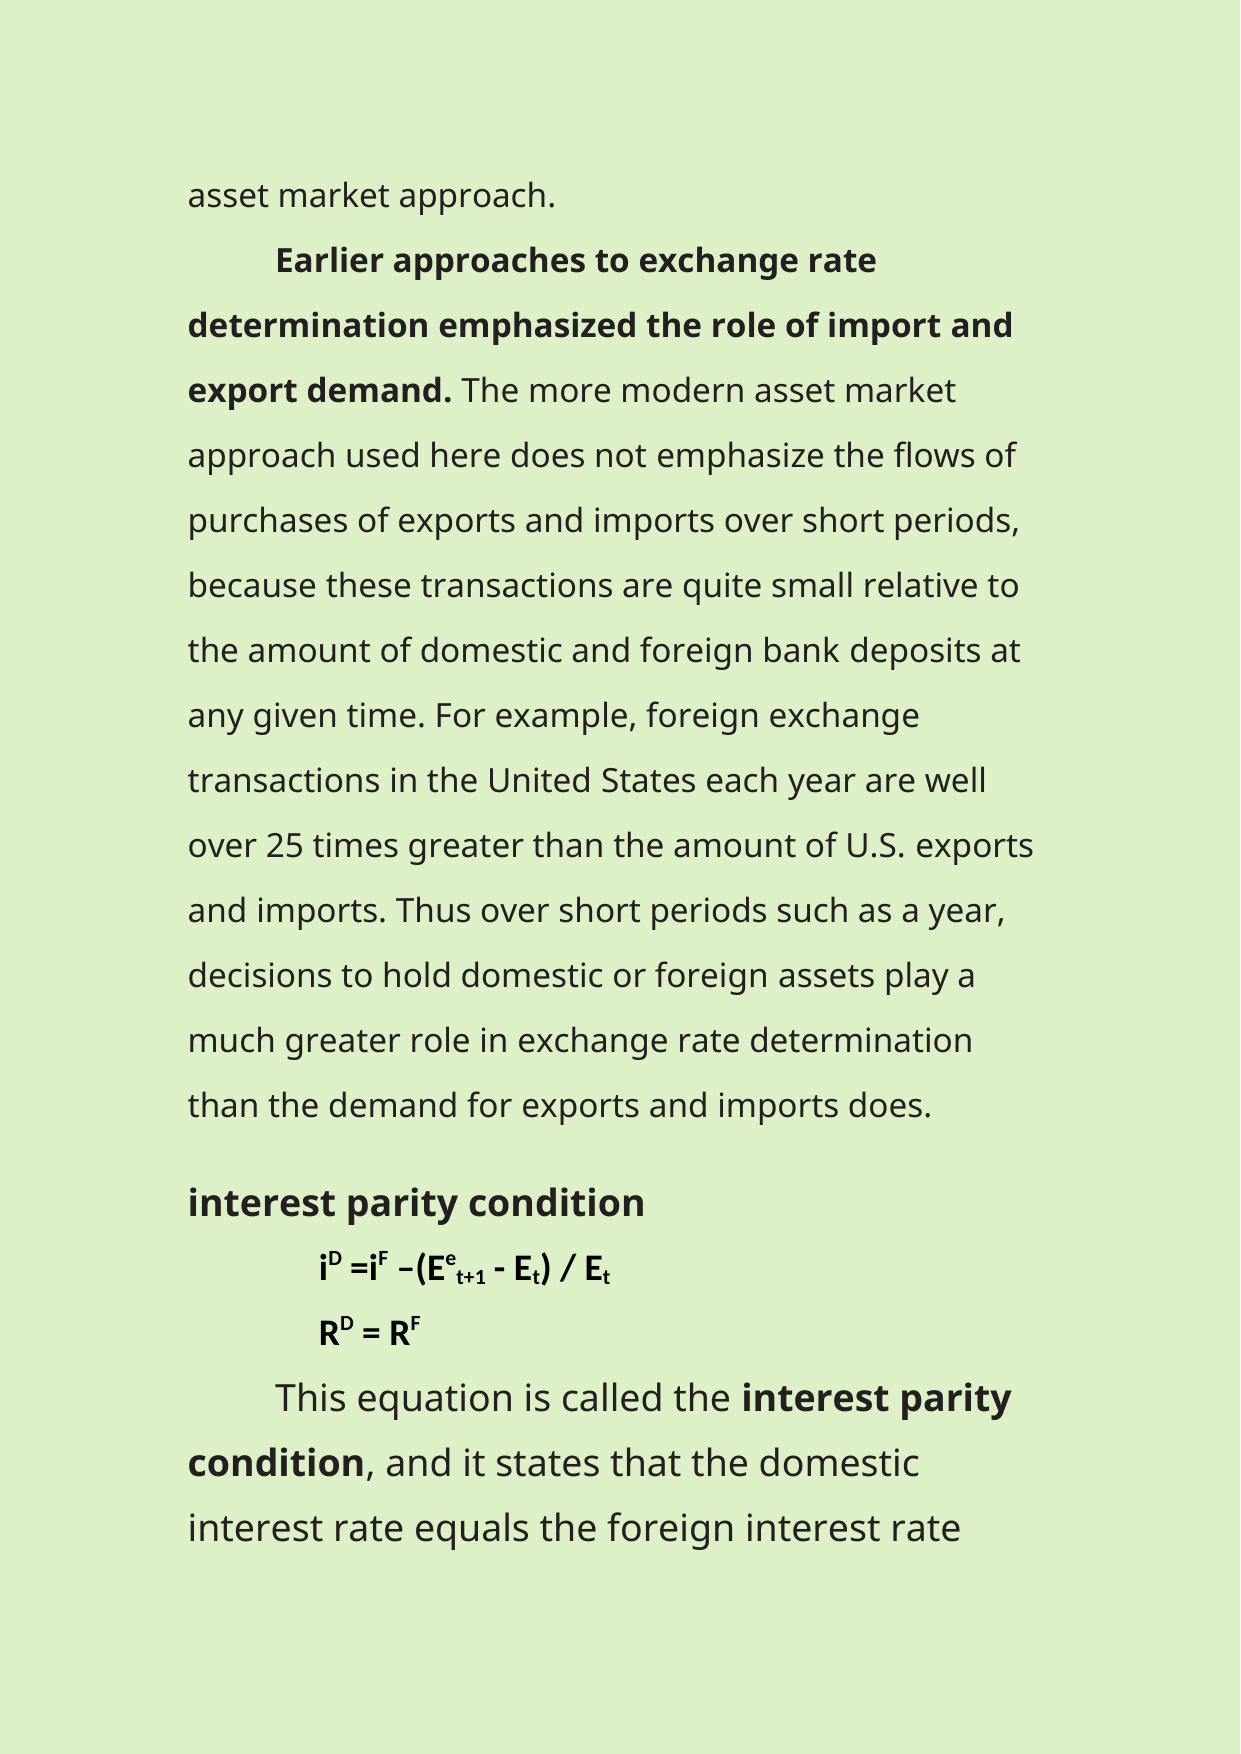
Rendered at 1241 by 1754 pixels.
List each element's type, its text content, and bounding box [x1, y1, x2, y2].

text Earlier approaches to exchange rate determination emphasized the role of import and export demand. The more modern asset market approach used here does not emphasize the flows of purchases of exports and imports over short periods, because these transactions are quite small relative to the amount of domestic and foreign bank deposits at any given time. For example, foreign exchange transactions in the United States each year are well over 25 times greater than the amount of U.S. exports and imports. Thus over short periods such as a year, decisions to hold domestic or foreign assets play a much greater role in exchange rate determination than the demand for exports and imports does. [187, 227, 1053, 1137]
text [187, 162, 1053, 227]
text iD =iF –(Eet+1 - Et) / Et [187, 1234, 1053, 1299]
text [187, 1364, 1053, 1559]
text interest parity condition [187, 1169, 1053, 1234]
text RD = RF [187, 1299, 1053, 1364]
